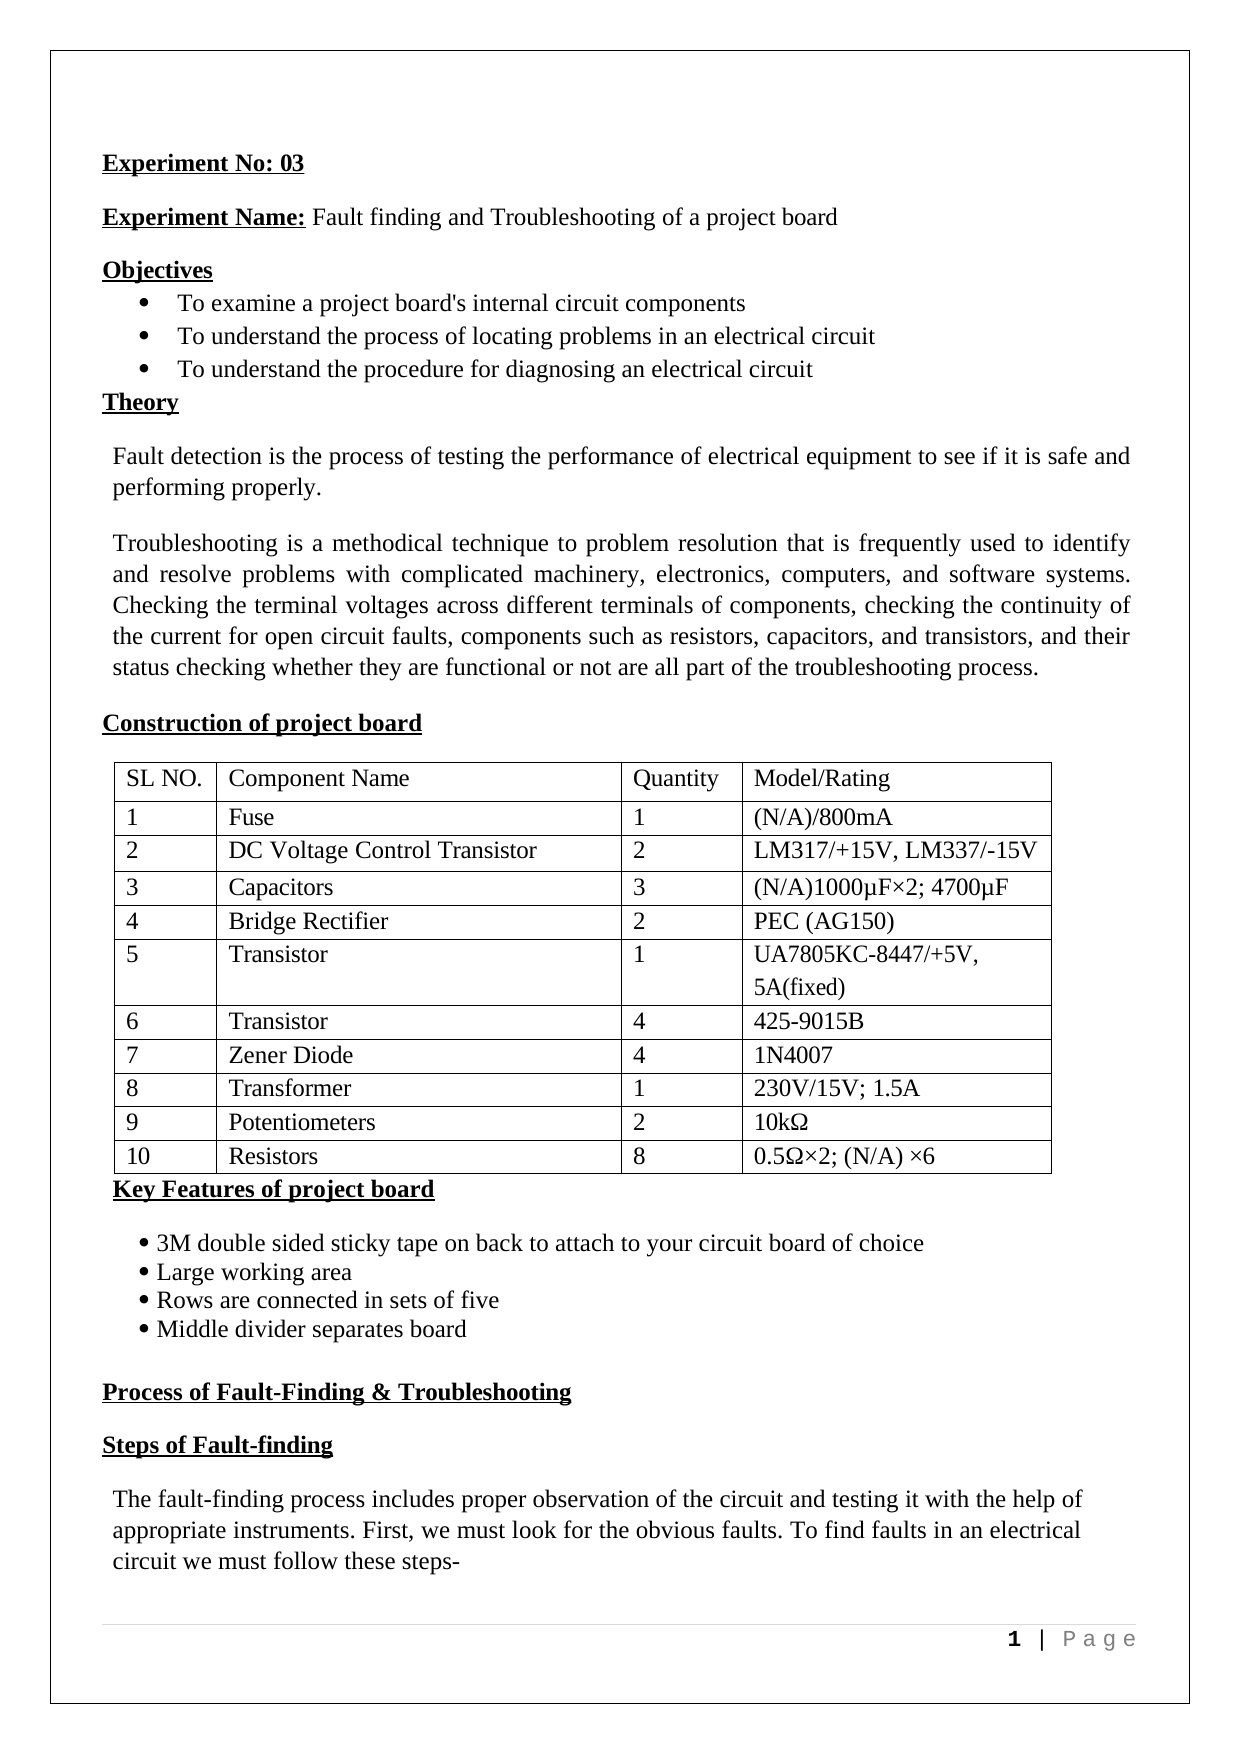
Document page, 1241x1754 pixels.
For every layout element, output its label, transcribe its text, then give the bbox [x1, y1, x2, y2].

table_cell Resistors [217, 1141, 621, 1173]
table_cell 1 [622, 1074, 742, 1106]
table_cell 8 [115, 1074, 216, 1106]
subtitle Process of Fault-Finding & Troubleshooting [102, 1377, 1136, 1405]
table_cell 2 [622, 836, 742, 871]
subtitle 3M double sided sticky tape on back to attach to your circuit board of choice [139, 1228, 1136, 1257]
table_cell UA7805KC-8447/+5V, 5A(fixed) [743, 940, 1051, 1005]
table_cell 3 [622, 872, 742, 905]
subtitle Experiment No: 03 [102, 148, 1136, 177]
table_header Model/Rating [743, 763, 1051, 801]
text Fault detection is the process of testing the performance of electrical equipment to see if it is safe and performing properly. [112, 441, 1132, 501]
table_cell 4 [622, 1006, 742, 1039]
table_cell Transistor [217, 1006, 621, 1039]
table_cell DC Voltage Control Transistor [217, 836, 621, 871]
subtitle Middle divider separates board [139, 1314, 1136, 1377]
table_cell 1N4007 [743, 1040, 1051, 1072]
table_cell 6 [115, 1006, 216, 1039]
table_cell 7 [115, 1040, 216, 1072]
table_cell 5 [115, 940, 216, 1005]
table_cell 8 [622, 1141, 742, 1173]
table_cell LM317/+15V, LM337/-15V [743, 836, 1051, 871]
table_cell (N/A)1000µF×2; 4700µF [743, 872, 1051, 905]
table_cell Transistor [217, 940, 621, 1005]
table_cell Potentiometers [217, 1107, 621, 1140]
table_cell 425-9015B [743, 1006, 1051, 1039]
table_cell 3 [115, 872, 216, 905]
table_cell Capacitors [217, 872, 621, 905]
text The fault-finding process includes proper observation of the circuit and testing it with the help of appropriate instruments. First, we must look for the obvious faults. To find faults in an electrical circuit we must follow these steps- [112, 1484, 1083, 1575]
subtitle Rows are connected in sets of five [139, 1286, 1136, 1314]
table_cell (N/A)/800mA [743, 802, 1051, 834]
table_cell Zener Diode [217, 1040, 621, 1072]
table_cell 2 [622, 1107, 742, 1140]
table_cell 2 [622, 906, 742, 938]
subtitle Theory [102, 387, 1136, 416]
table_cell 230V/15V; 1.5A [743, 1074, 1051, 1106]
table_header Quantity [622, 763, 742, 801]
table_cell 10kΩ [743, 1107, 1051, 1140]
table_cell 10 [115, 1141, 216, 1173]
table_cell PEC (AG150) [743, 906, 1051, 938]
list To understand the procedure for diagnosing an electrical circuit [139, 354, 1136, 383]
table_cell 4 [622, 1040, 742, 1072]
table_cell Transformer [217, 1074, 621, 1106]
text Troubleshooting is a methodical technique to problem resolution that is frequently used to identify and resolve problems with complicated machinery, electronics, computers, and software systems. Checking the terminal voltages across different terminals of components, checking the continuity of the current for open circuit faults, components such as resistors, capacitors, and transistors, and their status checking whether they are functional or not are all part of the troubleshooting process. [112, 528, 1132, 681]
list To examine a project board's internal circuit components [139, 288, 1136, 317]
table_cell 2 [115, 836, 216, 871]
text Experiment Name: Fault finding and Troubleshooting of a project board [102, 202, 1136, 230]
table_cell 9 [115, 1107, 216, 1140]
subtitle Steps of Fault-finding [102, 1430, 1136, 1459]
list To understand the process of locating problems in an electrical circuit [139, 321, 1136, 350]
subtitle Large working area [139, 1257, 1136, 1286]
table_cell Fuse [217, 802, 621, 834]
table_header Component Name [217, 763, 621, 801]
table_cell Bridge Rectifier [217, 906, 621, 938]
table_cell 1 [622, 940, 742, 1005]
table_header SL NO. [115, 763, 216, 801]
table_cell 4 [115, 906, 216, 938]
subtitle Objectives [102, 255, 1136, 284]
table_cell 0.5Ω×2; (N/A) ×6 [743, 1141, 1051, 1173]
subtitle Construction of project board [102, 708, 1136, 737]
table_cell 1 [115, 802, 216, 834]
subtitle Key Features of project board [112, 1174, 1136, 1203]
table_cell 1 [622, 802, 742, 834]
